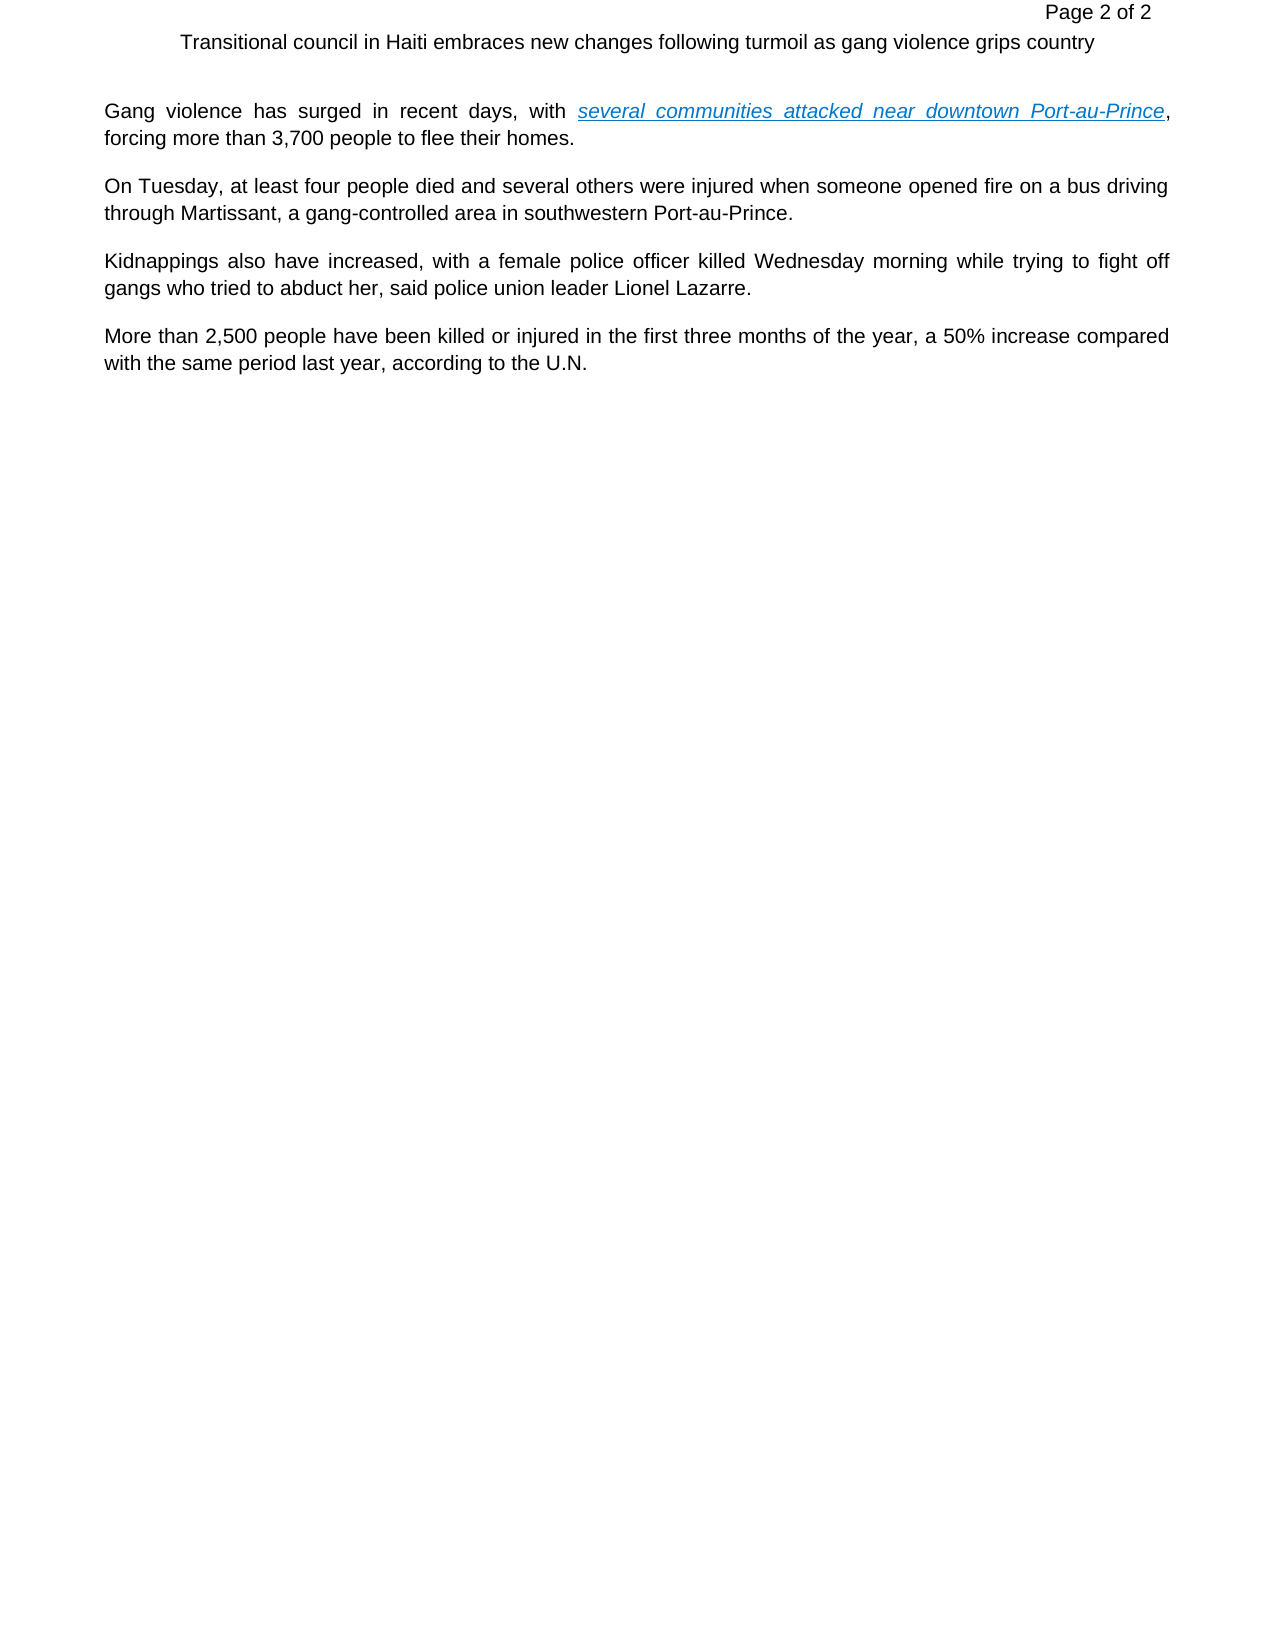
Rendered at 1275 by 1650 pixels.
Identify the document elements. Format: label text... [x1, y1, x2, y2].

text Gang violence has surged in recent days, with several communities attacked near downtown Port-au-Prince, forcing more than 3,700 people to flee their homes. [104, 96, 1171, 150]
text More than 2,500 people have been killed or injured in the first three months of the year, a 50% increase compared with the same period last year, according to the U.N. [104, 321, 1171, 375]
text On Tuesday, at least four people died and several others were injured when someone opened fire on a bus driving through Martissant, a gang-controlled area in southwestern Port-au-Prince. [104, 171, 1171, 225]
text Kidnappings also have increased, with a female police officer killed Wednesday morning while trying to fight off gangs who tried to abduct her, said police union leader Lionel Lazarre. [104, 246, 1171, 300]
